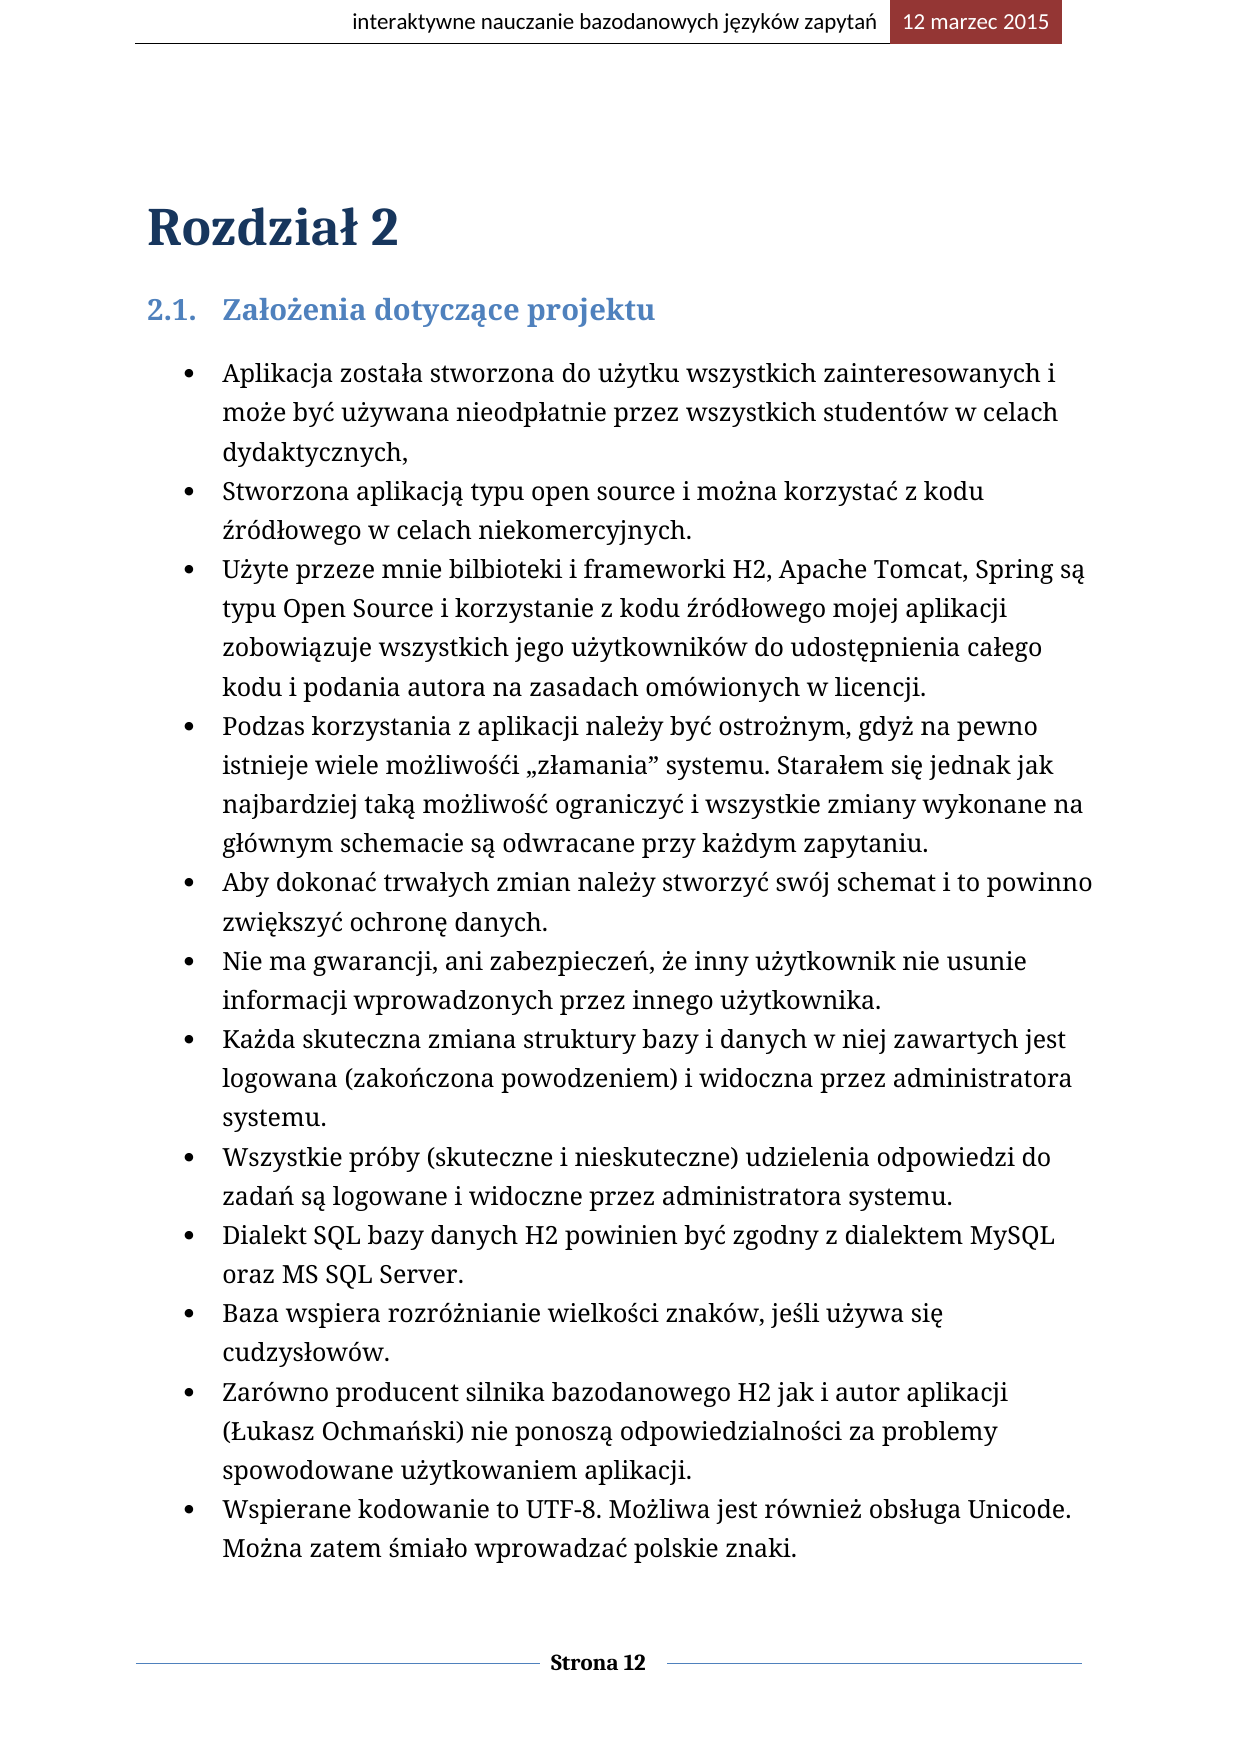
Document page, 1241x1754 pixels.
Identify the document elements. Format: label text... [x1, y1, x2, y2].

list Dialekt SQL bazy danych H2 powinien być zgodny z dialektem MySQL oraz MS SQL Server. [184, 1217, 1093, 1291]
list Wspierane kodowanie to UTF-8. Możliwa jest również obsługa Unicode. Można zatem śmiało wprowadzać polskie znaki. [184, 1492, 1093, 1565]
list Każda skuteczna zmiana struktury bazy i danych w niej zawartych jest logowana (zakończona powodzeniem) i widoczna przez administratora systemu. [184, 1022, 1093, 1134]
list Baza wspiera rozróżnianie wielkości znaków, jeśli używa się cudzysłowów. [184, 1296, 1093, 1369]
list Wszystkie próby (skuteczne i nieskuteczne) udzielenia odpowiedzi do zadań są logowane i widoczne przez administratora systemu. [184, 1139, 1093, 1212]
list Podzas korzystania z aplikacji należy być ostrożnym, gdyż na pewno istnieje wiele możliwośći „złamania” systemu. Starałem się jednak jak najbardziej taką możliwość ograniczyć i wszystkie zmiany wykonane na głównym schemacie są odwracane przy każdym zapytaniu. [184, 708, 1093, 860]
list Aplikacja została stworzona do użytku wszystkich zainteresowanych i może być używana nieodpłatnie przez wszystkich studentów w celach dydaktycznych, [184, 356, 1093, 468]
list Zarówno producent silnika bazodanowego H2 jak i autor aplikacji (Łukasz Ochmański) nie ponoszą odpowiedzialności za problemy spowodowane użytkowaniem aplikacji. [184, 1374, 1093, 1487]
subtitle Założenia dotyczące projektu [147, 289, 1093, 329]
list Nie ma gwarancji, ani zabezpieczeń, że inny użytkownik nie usunie informacji wprowadzonych przez innego użytkownika. [184, 943, 1093, 1017]
list Aby dokonać trwałych zmian należy stworzyć swój schemat i to powinno zwiększyć ochronę danych. [184, 865, 1093, 938]
subtitle Rozdział 2 [147, 197, 1093, 259]
list Stworzona aplikacją typu open source i można korzystać z kodu źródłowego w celach niekomercyjnych. [184, 473, 1093, 547]
list Użyte przeze mnie bilbioteki i frameworki H2, Apache Tomcat, Spring są typu Open Source i korzystanie z kodu źródłowego mojej aplikacji zobowiązuje wszystkich jego użytkowników do udostępnienia całego kodu i podania autora na zasadach omówionych w licencji. [184, 552, 1093, 703]
